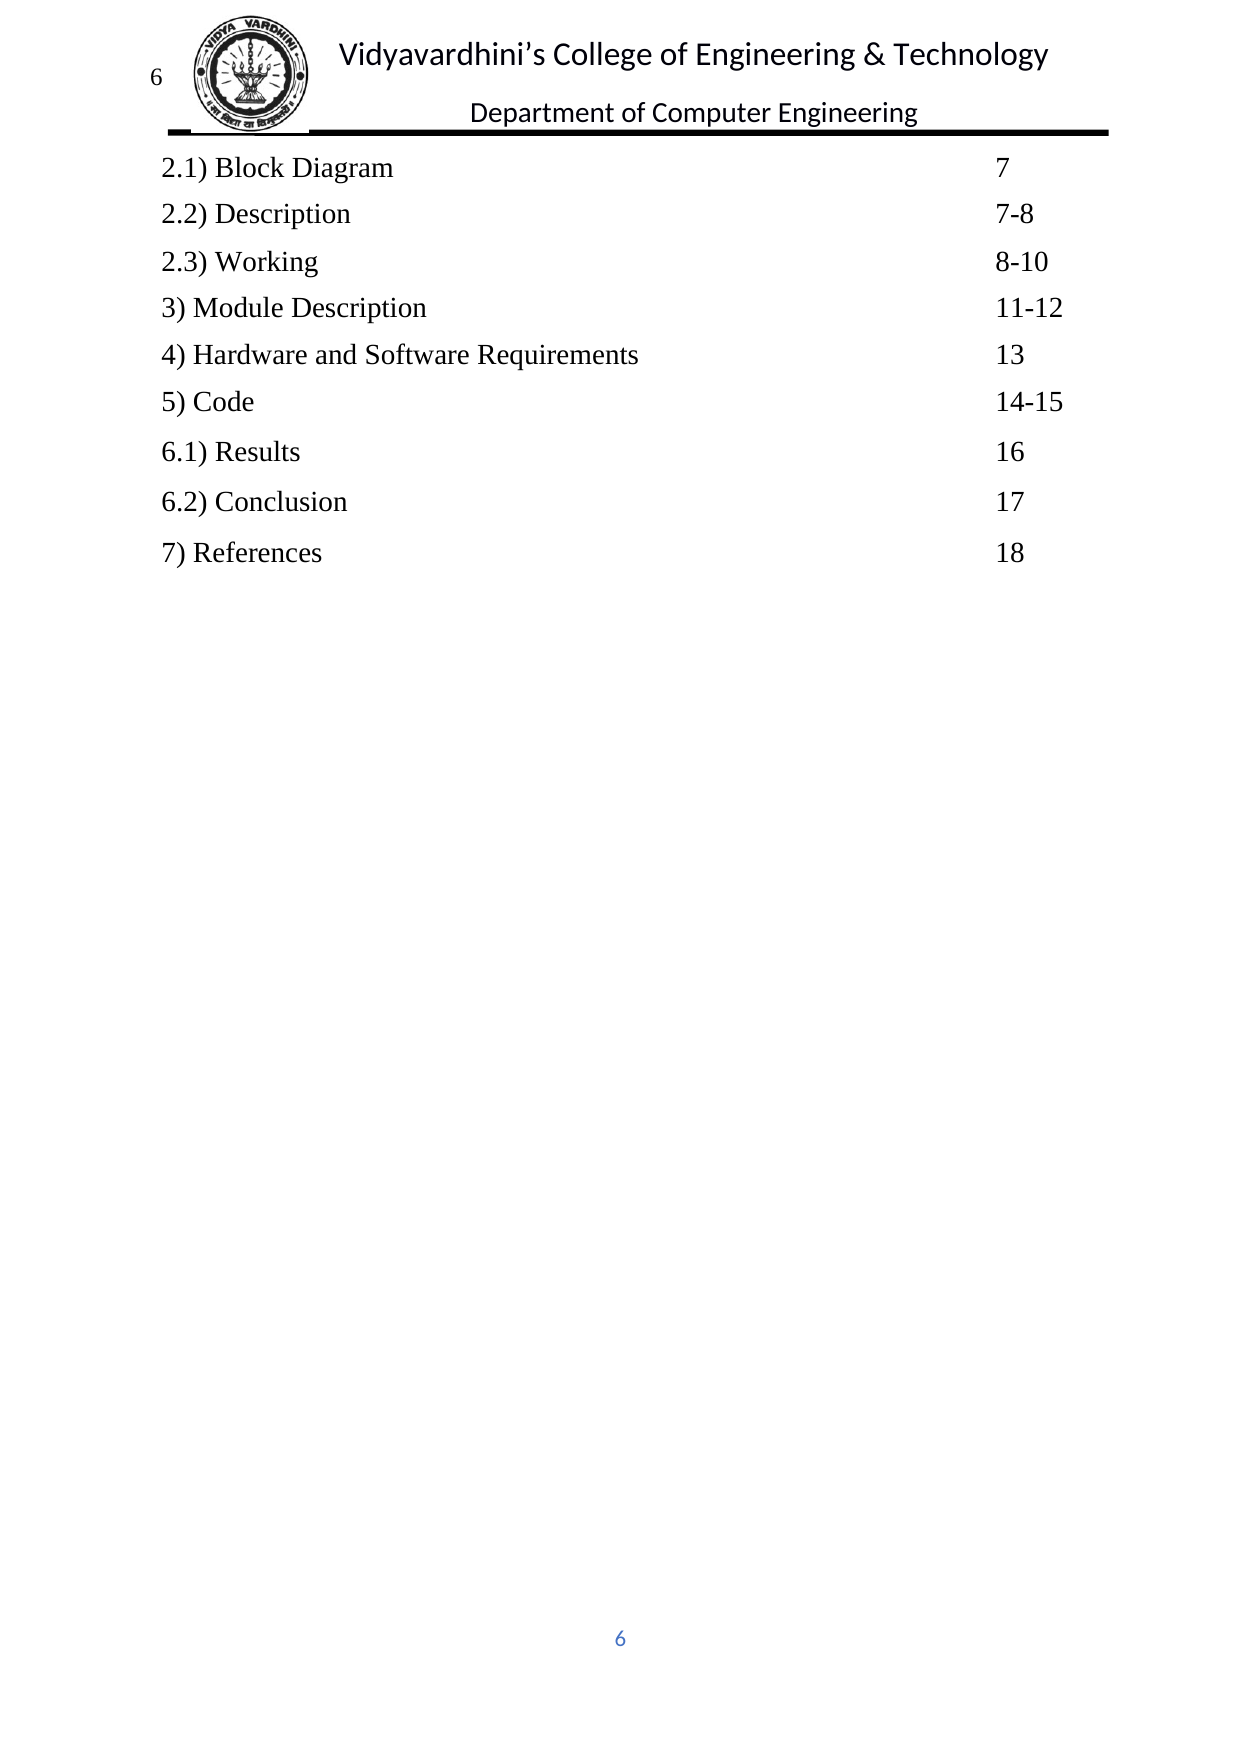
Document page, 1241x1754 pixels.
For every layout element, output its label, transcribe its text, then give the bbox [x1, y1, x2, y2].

table_cell 7-8 [984, 197, 1081, 244]
picture [191, 15, 309, 133]
table_cell 2.2) Description [150, 197, 984, 244]
table_cell 11-12 [984, 291, 1081, 337]
table_cell 2.3) Working [150, 244, 984, 291]
table_cell 3) Module Description [150, 291, 984, 337]
table_cell 7 [984, 150, 1081, 197]
table_cell 4) Hardware and Software Requirements [150, 337, 984, 384]
table_cell 14-15 16 17 18 [984, 384, 1081, 635]
table_cell 13 [984, 337, 1081, 384]
table_cell 8-10 [984, 244, 1081, 291]
table_cell 5) Code 6.1) Results 6.2) Conclusion 7) References [150, 384, 984, 635]
table_cell 2.1) Block Diagram [150, 150, 984, 197]
